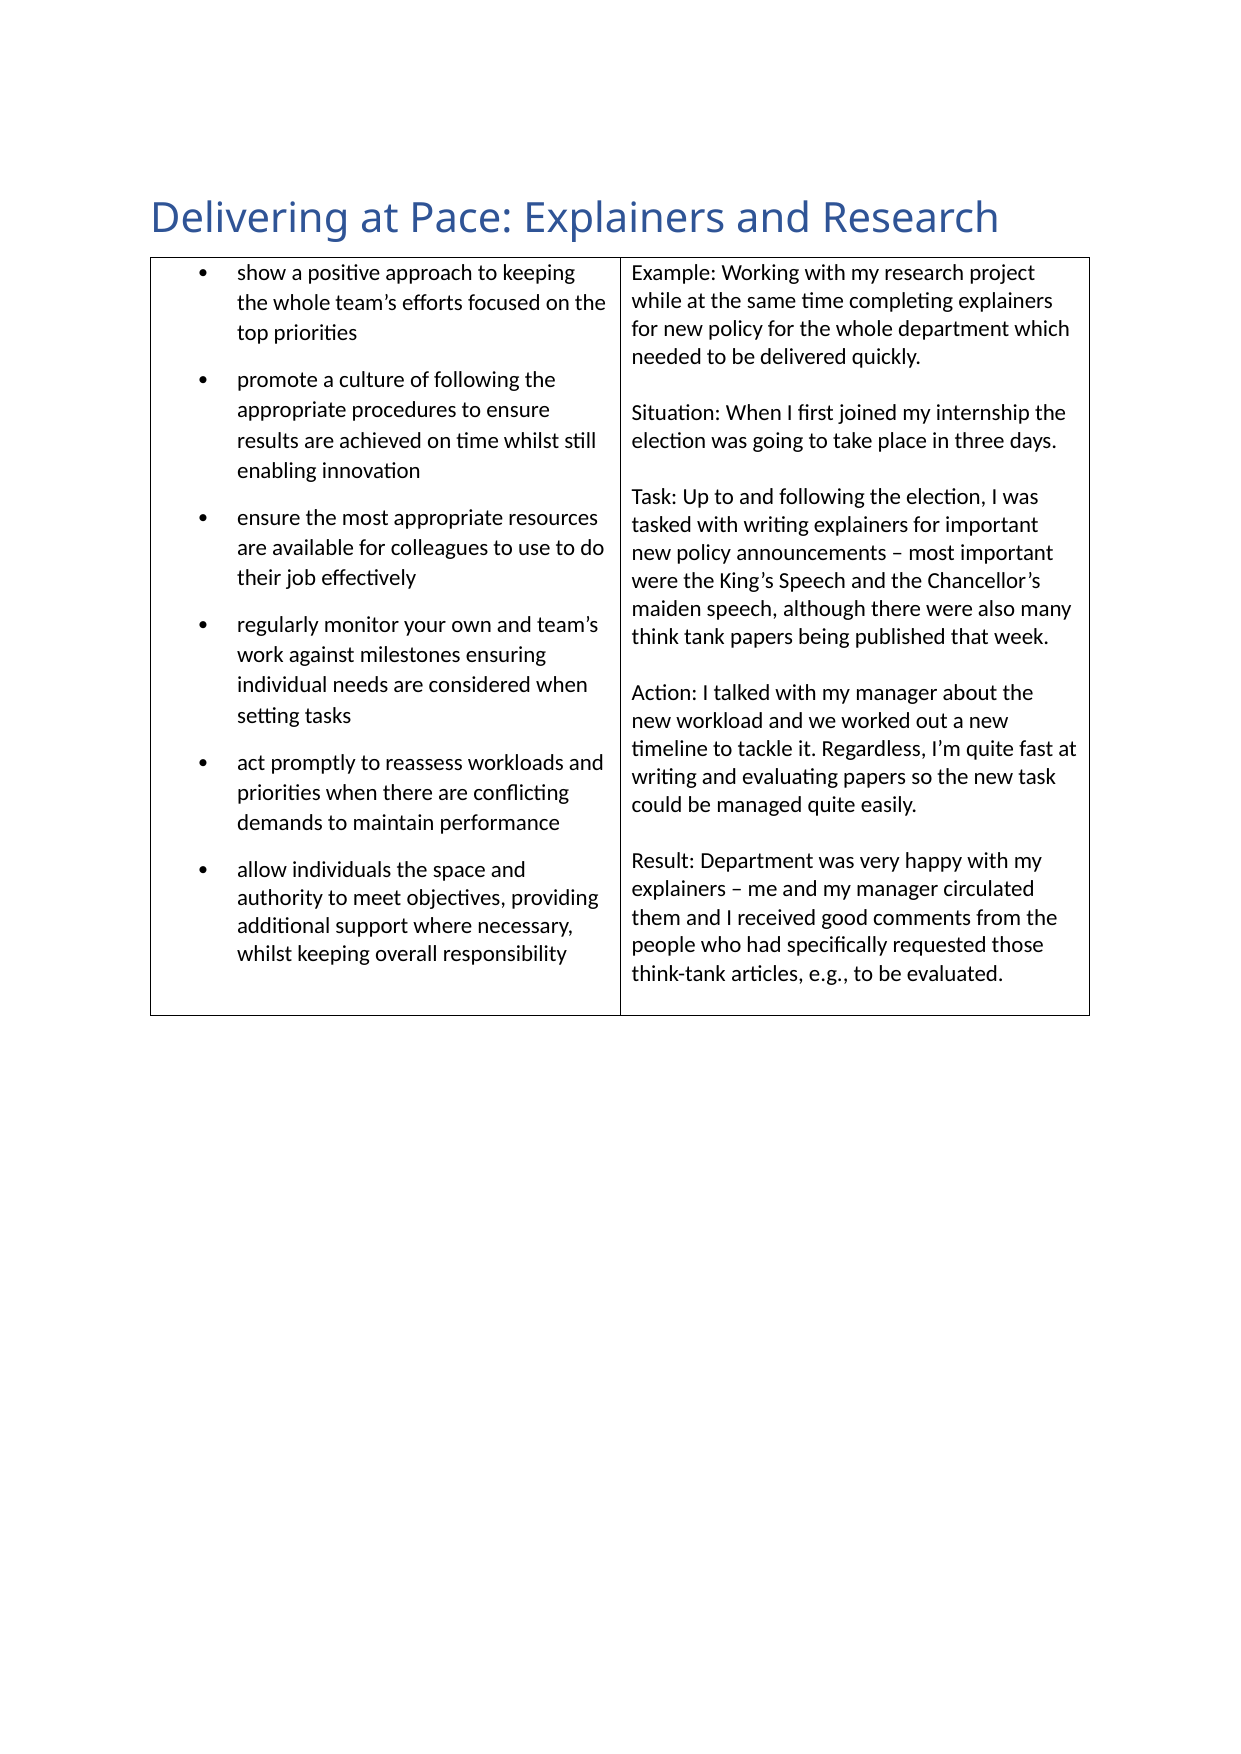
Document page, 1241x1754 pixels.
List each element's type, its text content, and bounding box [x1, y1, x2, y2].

subtitle Delivering at Pace: Explainers and Research [150, 187, 1090, 244]
table_header Example: Working with my research project while at the same time completing explainers for new policy for the whole department which needed to be delivered quickly. Situation: When I first joined my internship the election was going to take place in three days. Task: Up to and following the election, I was tasked with writing explainers for important new policy announcements – most important were the King’s Speech and the Chancellor’s maiden speech, although there were also many think tank papers being published that week. Action: I talked with my manager about the new workload and we worked out a new timeline to tackle it. Regardless, I’m quite fast at writing and evaluating papers so the new task could be managed quite easily. Result: Department was very happy with my explainers – me and my manager circulated them and I received good comments from the people who had specifically requested those think-tank articles, e.g., to be evaluated. [621, 258, 1089, 1015]
table_header show a positive approach to keeping the whole team’s efforts focused on the top priorities promote a culture of following the appropriate procedures to ensure results are achieved on time whilst still enabling innovation ensure the most appropriate resources are available for colleagues to use to do their job effectively regularly monitor your own and team’s work against milestones ensuring individual needs are considered when setting tasks act promptly to reassess workloads and priorities when there are conflicting demands to maintain performance allow individuals the space and authority to meet objectives, providing additional support where necessary, whilst keeping overall responsibility [151, 258, 620, 1015]
